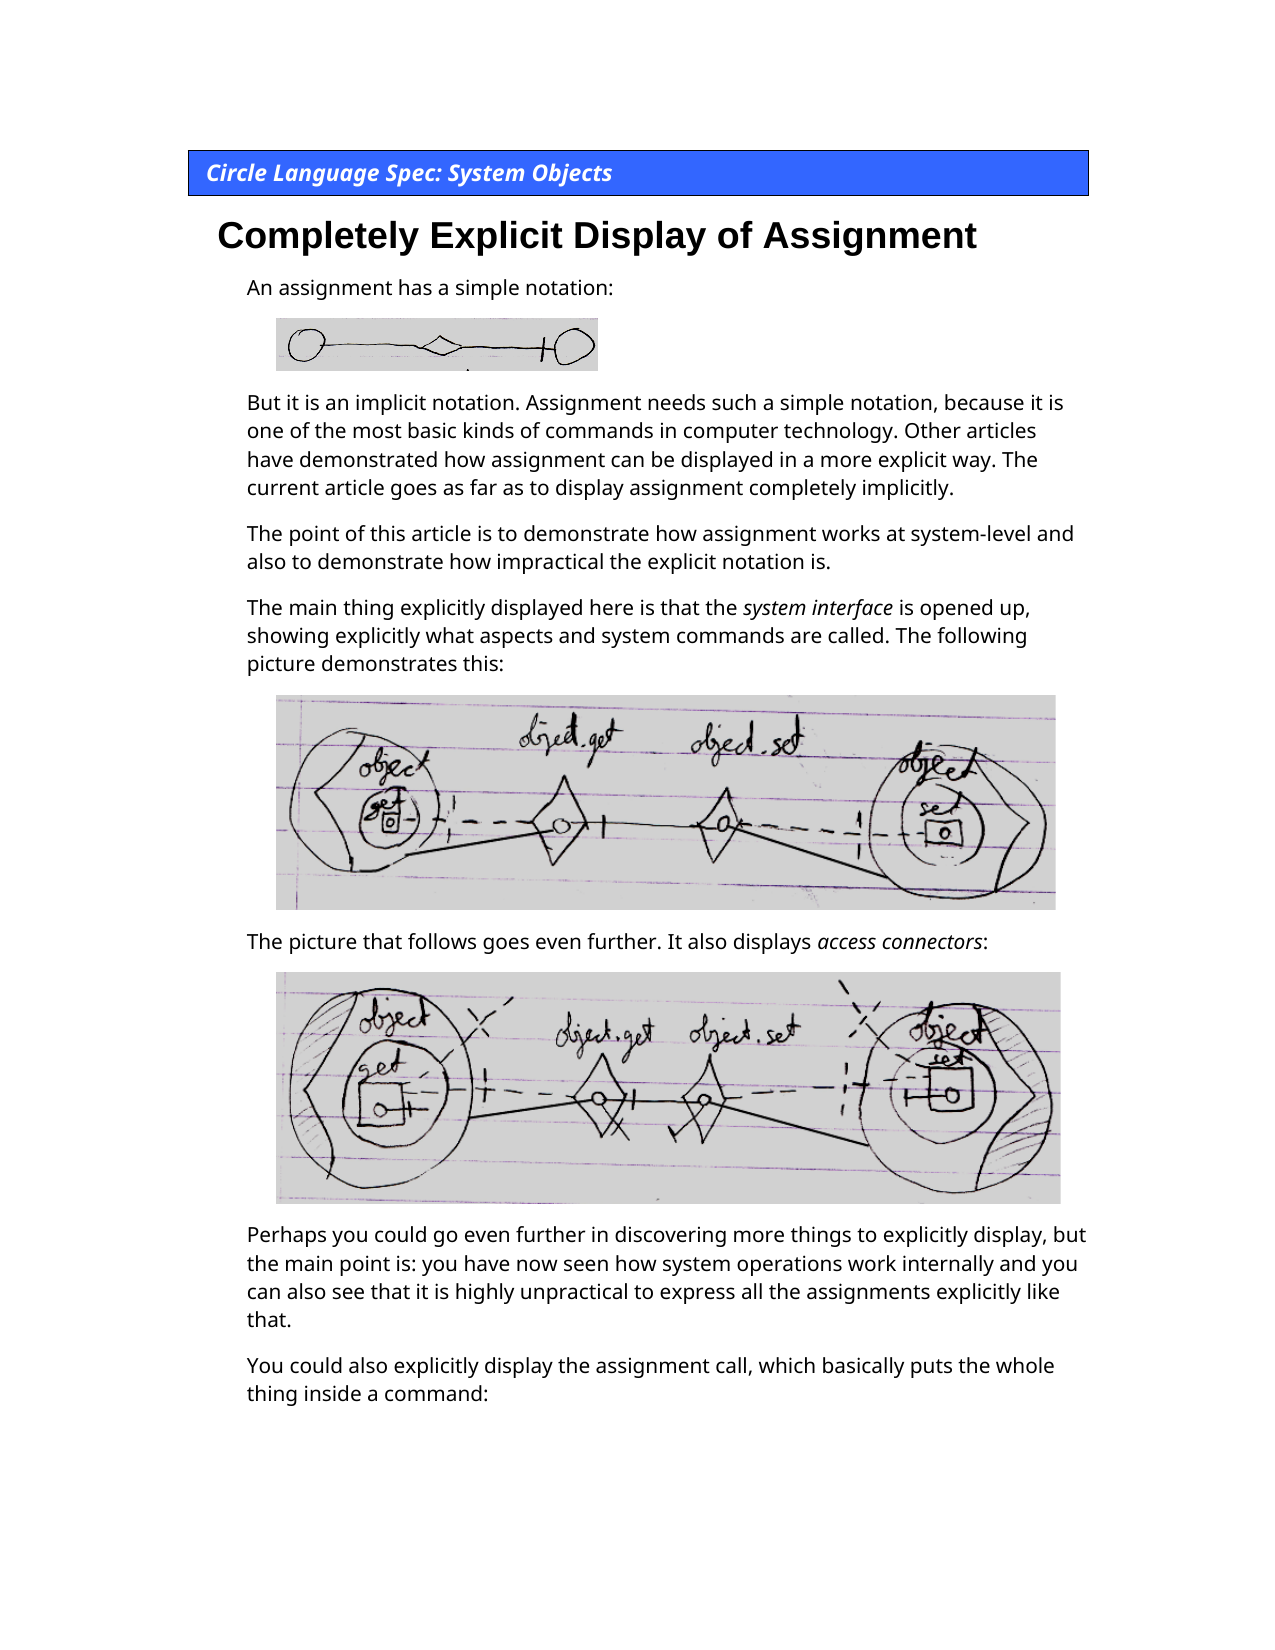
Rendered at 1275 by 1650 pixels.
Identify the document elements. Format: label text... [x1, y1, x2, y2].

text An assignment has a simple notation: [247, 273, 1087, 301]
text You could also explicitly display the assignment call, which basically puts the whole thing inside a command: [247, 1351, 1087, 1408]
subtitle Completely Explicit Display of Assignment [217, 213, 1087, 256]
text Perhaps you could go even further in discovering more things to explicitly display, but the main point is: you have now seen how system operations work internally and you can also see that it is highly unpractical to express all the assignments explicitly like that. [247, 1220, 1087, 1334]
picture [276, 318, 598, 371]
picture [276, 972, 1061, 1204]
text The main thing explicitly displayed here is that the system interface is opened up, showing explicitly what aspects and system commands are called. The following picture demonstrates this: [247, 593, 1087, 678]
text But it is an implicit notation. Assignment needs such a simple notation, because it is one of the most basic kinds of commands in computer technology. Other articles have demonstrated how assignment can be displayed in a more explicit way. The current article goes as far as to display assignment completely implicitly. [247, 388, 1087, 502]
picture [276, 695, 1056, 910]
text The picture that follows goes even further. It also displays access connectors: [247, 927, 1087, 955]
text The point of this article is to demonstrate how assignment works at system-level and also to demonstrate how impractical the explicit notation is. [247, 519, 1087, 576]
table_header Circle Language Spec: System Objects [189, 151, 1088, 195]
